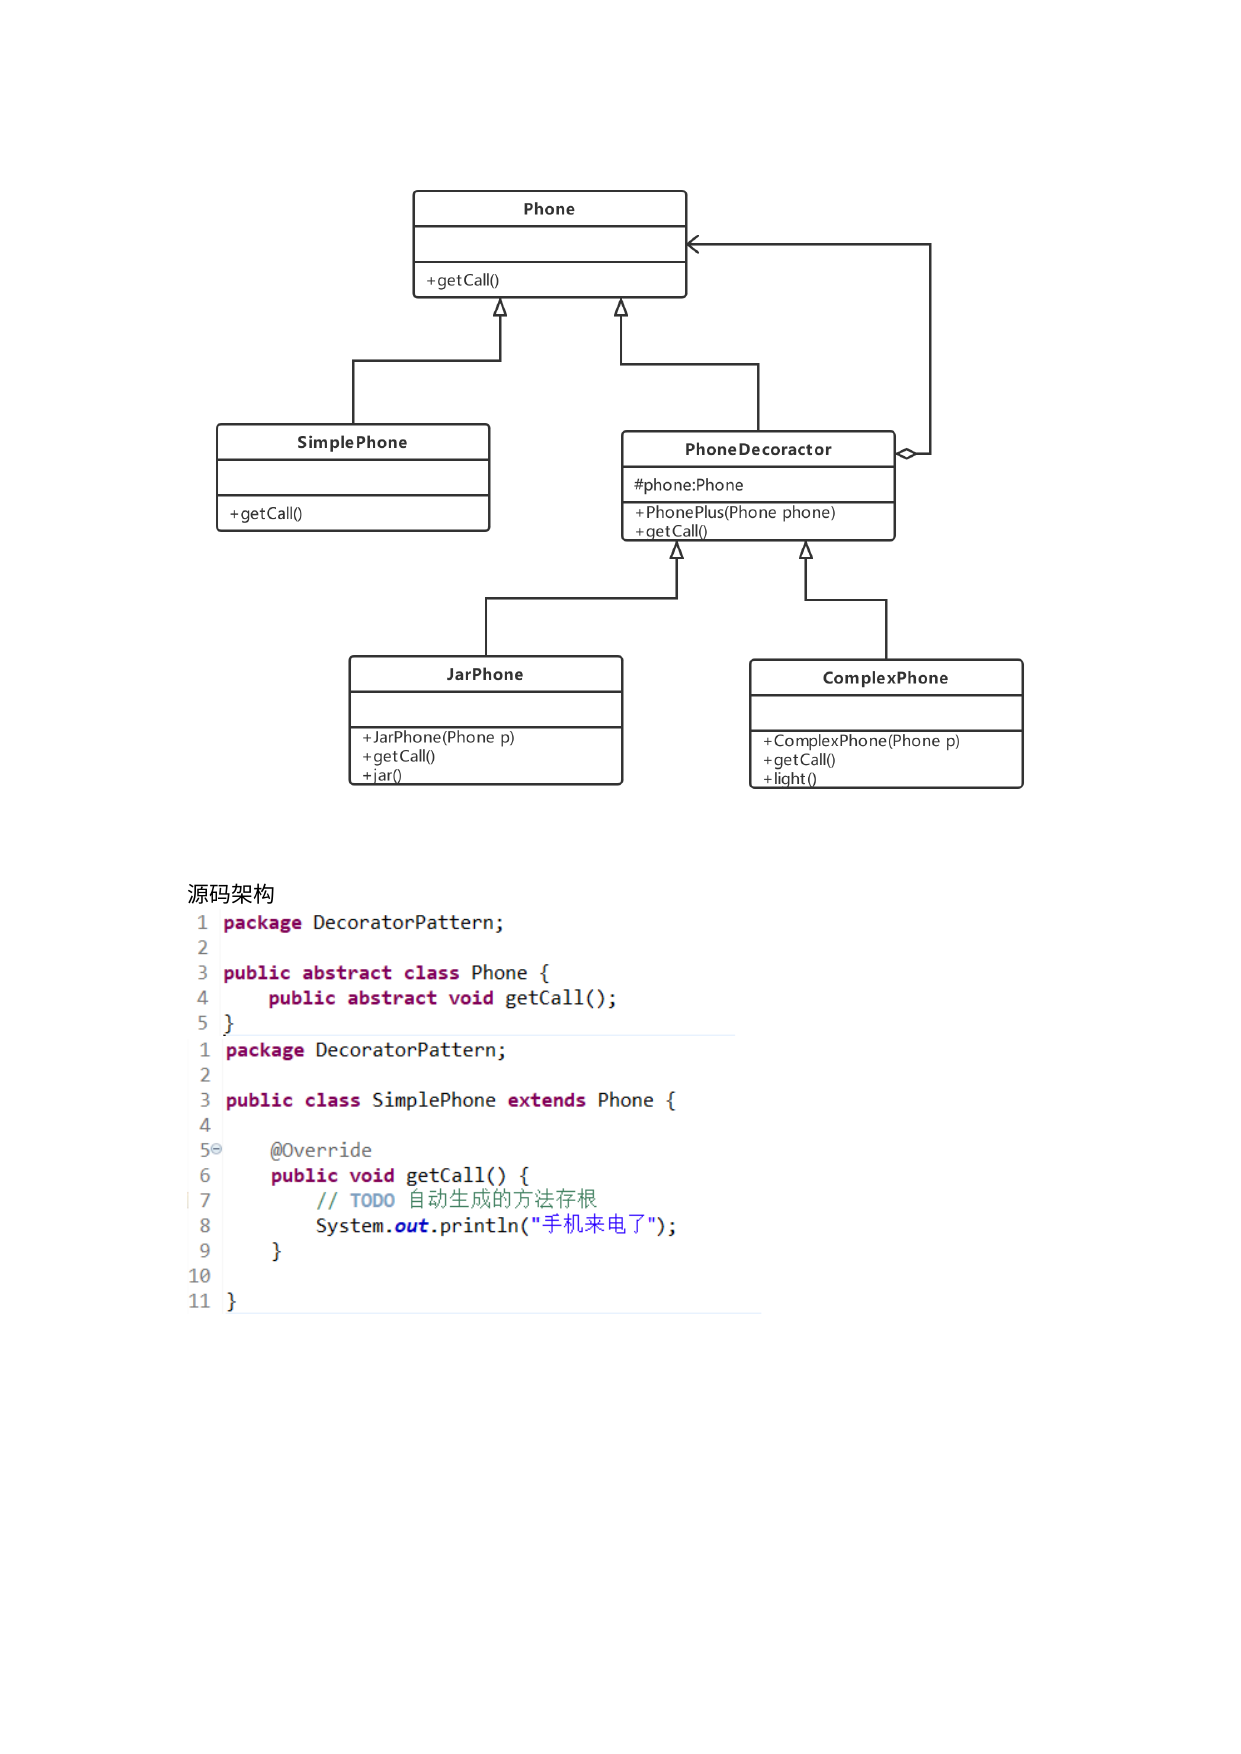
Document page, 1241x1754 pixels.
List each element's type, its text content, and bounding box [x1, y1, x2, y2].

text 源码架构 [187, 877, 1053, 909]
picture [187, 909, 736, 1036]
picture [187, 161, 1052, 817]
picture [187, 1039, 762, 1314]
